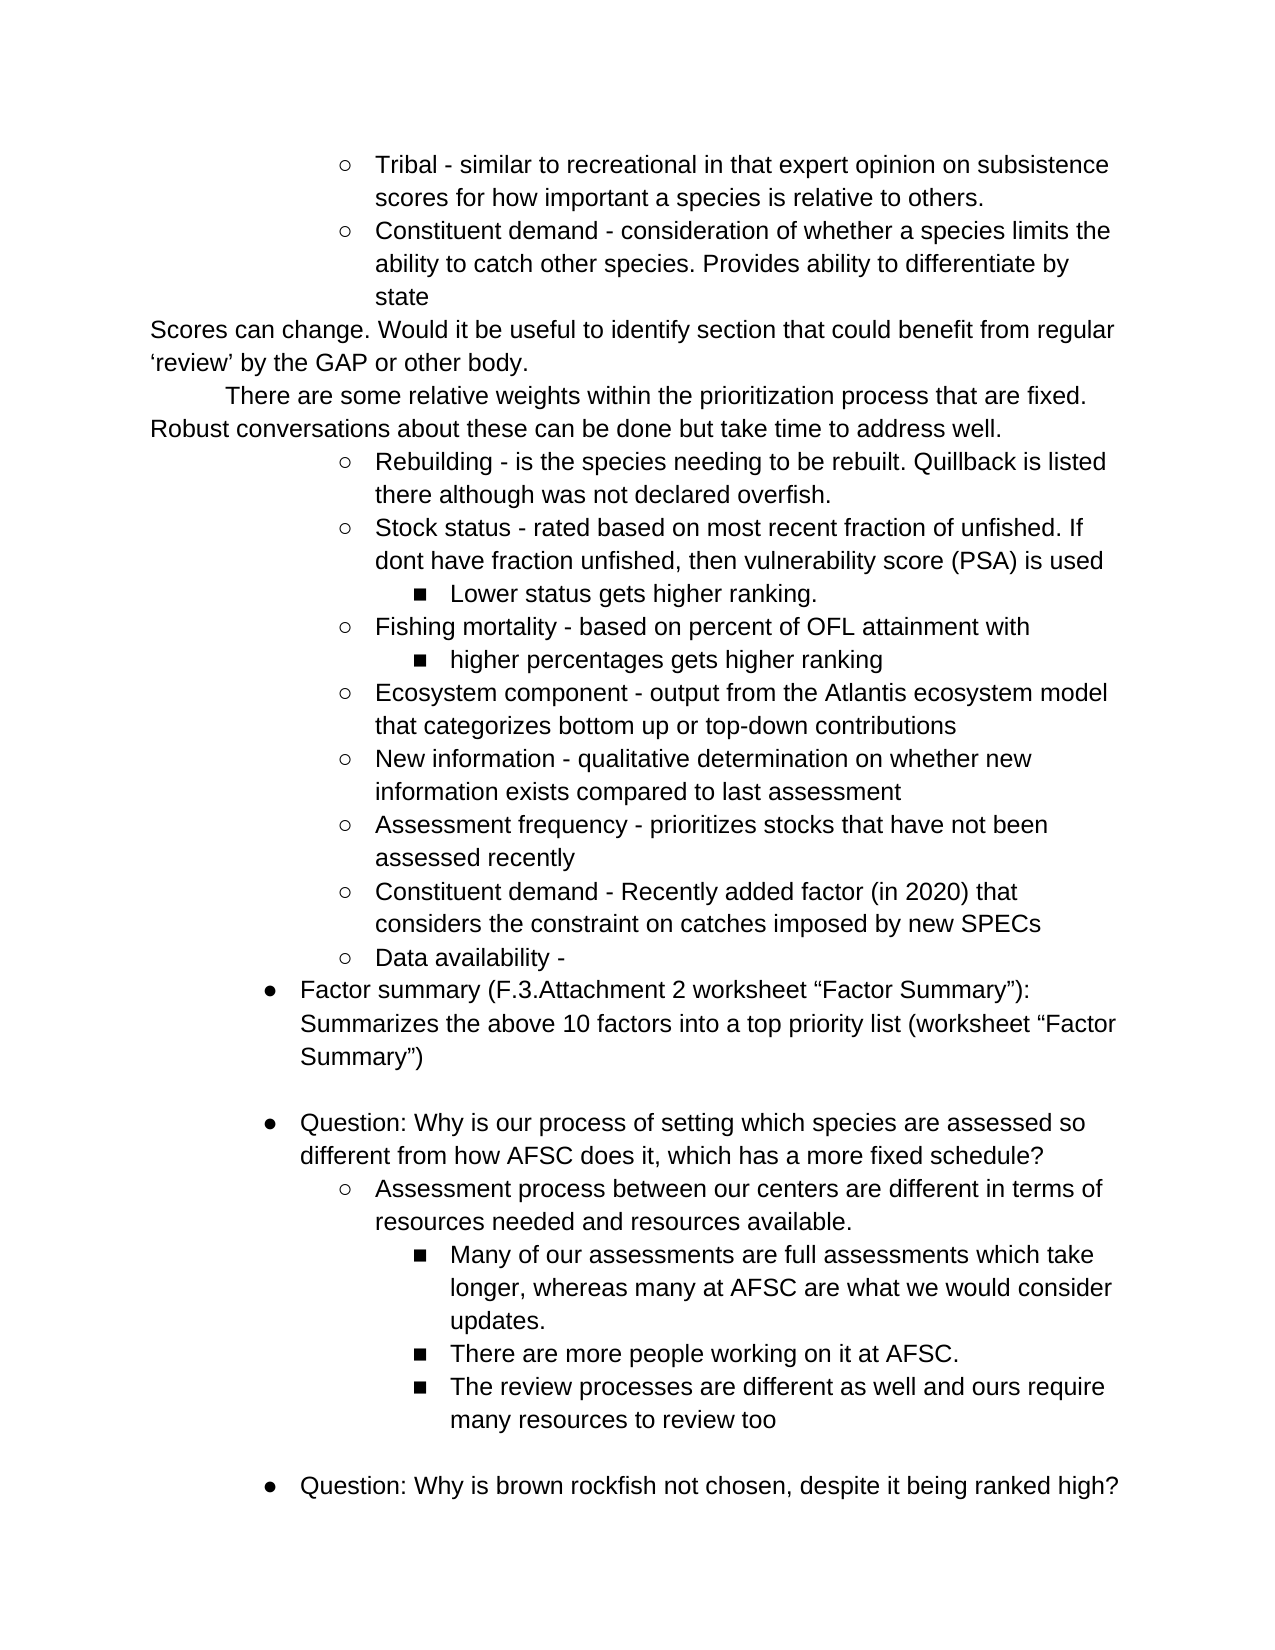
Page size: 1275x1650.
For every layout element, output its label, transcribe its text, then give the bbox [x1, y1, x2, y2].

list There are more people working on it at AFSC. [412, 1339, 1125, 1367]
list The review processes are different as well and ours require many resources to review too [412, 1372, 1125, 1433]
list Ecosystem component - output from the Atlantis ecosystem model that categorizes bottom up or top-down contributions [337, 678, 1125, 740]
list Question: Why is our process of setting which species are assessed so different from how AFSC does it, which has a more fixed schedule? [262, 1108, 1125, 1169]
list Rebuilding - is the species needing to be rebuilt. Quillback is listed there although was not declared overfish. [337, 447, 1125, 509]
list Fishing mortality - based on percent of OFL attainment with [337, 612, 1125, 641]
list Data availability - [337, 942, 1125, 971]
list Assessment frequency - prioritizes stocks that have not been assessed recently [337, 810, 1125, 872]
list Constituent demand - Recently added factor (in 2020) that considers the constraint on catches imposed by new SPECs [337, 876, 1125, 938]
list Tribal - similar to recreational in that expert opinion on subsistence scores for how important a species is relative to others. [337, 150, 1125, 212]
list Many of our assessments are full assessments which take longer, whereas many at AFSC are what we would consider updates. [412, 1240, 1125, 1334]
list Lower status gets higher ranking. [412, 579, 1125, 608]
list Stock status - rated based on most recent fraction of unfished. If dont have fraction unfished, then vulnerability score (PSA) is used [337, 513, 1125, 575]
list Constituent demand - consideration of whether a species limits the ability to catch other species. Provides ability to differentiate by state [337, 216, 1125, 311]
list Assessment process between our centers are different in terms of resources needed and resources available. [337, 1174, 1125, 1235]
text Scores can change. Would it be useful to identify section that could benefit from regular ‘review’ by the GAP or other body. [150, 315, 1125, 377]
list Question: Why is brown rockfish not chosen, despite it being ranked high? [262, 1471, 1125, 1499]
list Factor summary (F.3.Attachment 2 worksheet “Factor Summary”): Summarizes the above 10 factors into a top priority list (worksheet “Factor Summary”) [262, 976, 1125, 1070]
list higher percentages gets higher ranking [412, 645, 1125, 674]
list New information - qualitative determination on whether new information exists compared to last assessment [337, 744, 1125, 806]
text There are some relative weights within the prioritization process that are fixed. Robust conversations about these can be done but take time to address well. [150, 381, 1125, 443]
